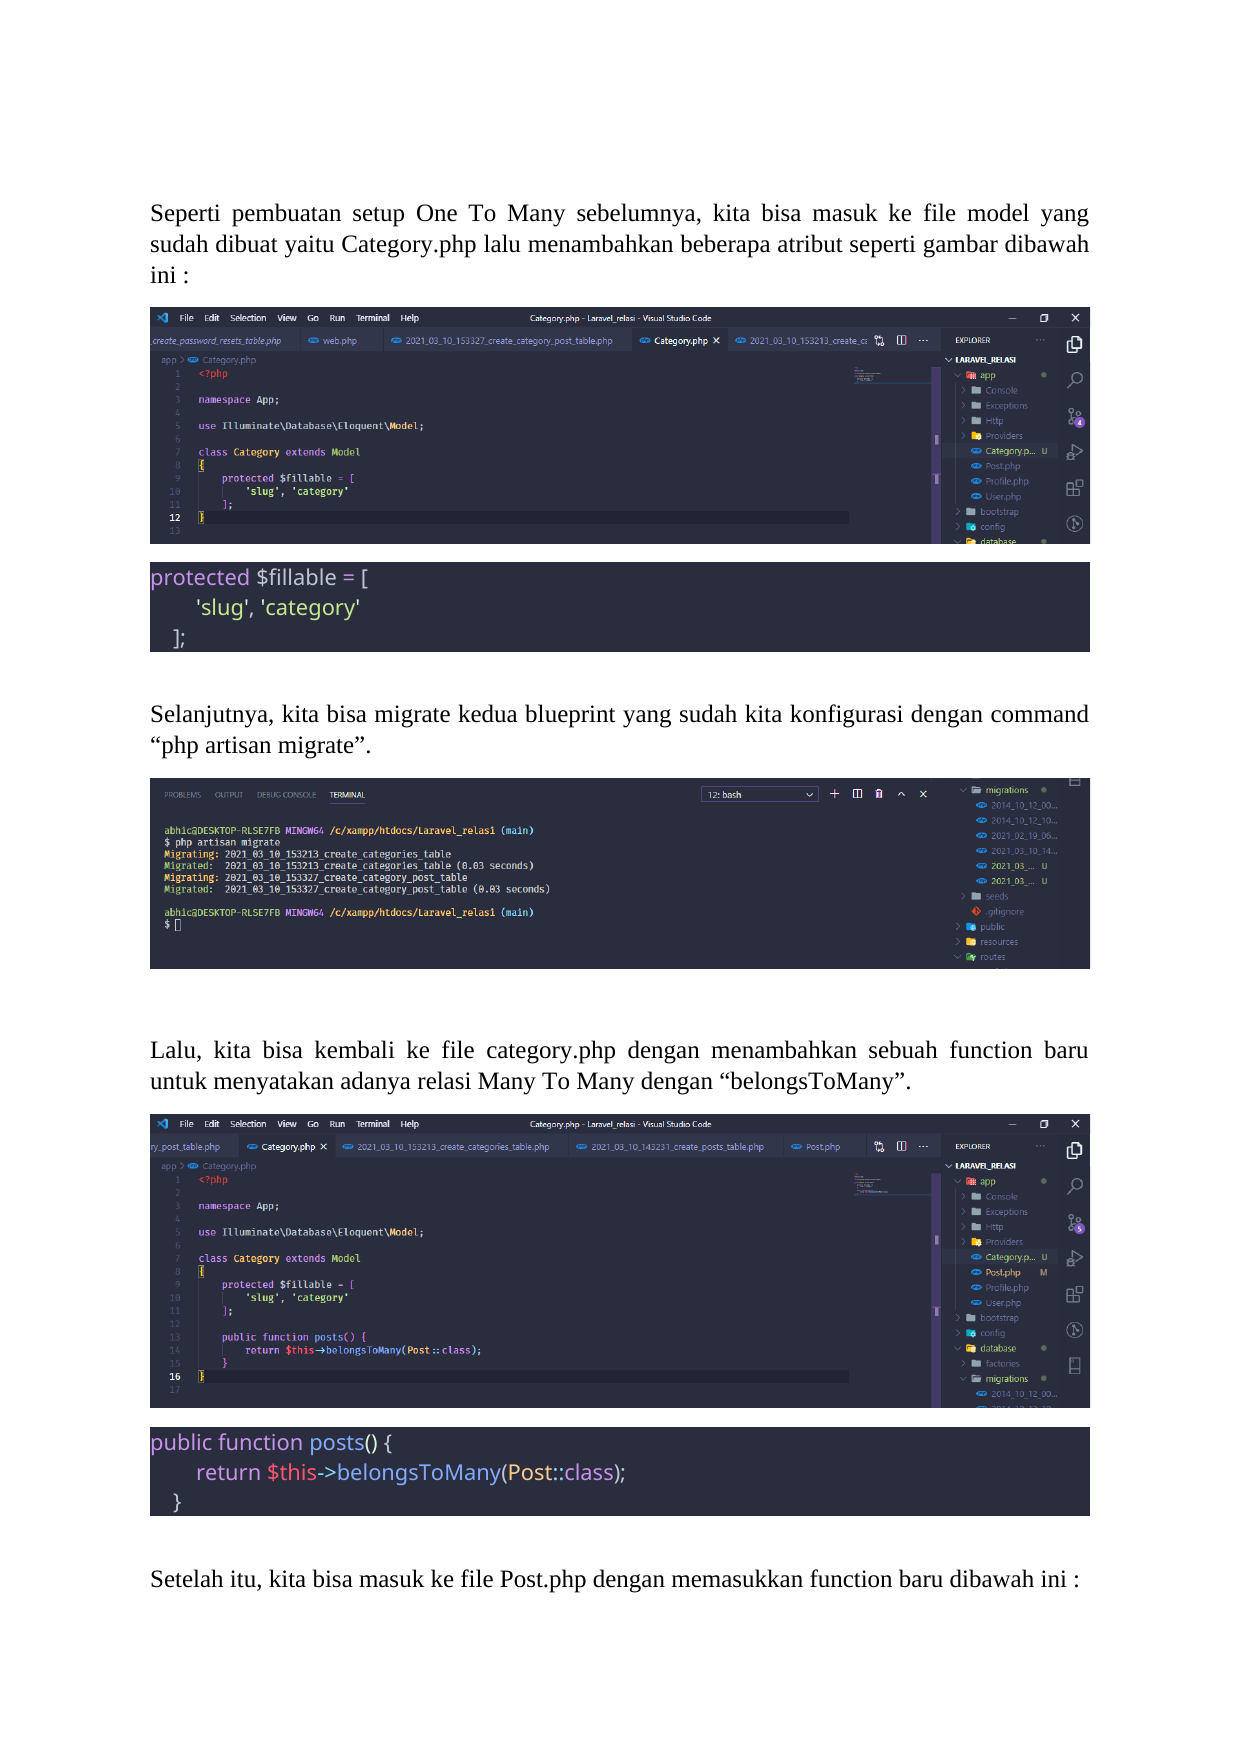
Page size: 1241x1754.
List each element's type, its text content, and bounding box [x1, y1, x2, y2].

text public function posts() { [150, 1427, 1090, 1456]
text protected $fillable = [ [150, 562, 1090, 592]
text ]; [150, 622, 1090, 652]
text return $this->belongsToMany(Post::class); [150, 1456, 1090, 1486]
picture [150, 1114, 1091, 1408]
picture [150, 307, 1091, 544]
text Setelah itu, kita bisa masuk ke file Post.php dengan memasukkan function baru dibawah ini : [150, 1564, 1090, 1592]
text 'slug', 'category' [150, 592, 1090, 622]
text } [150, 1486, 1090, 1516]
text Lalu, kita bisa kembali ke file category.php dengan menambahkan sebuah function baru untuk menyatakan adanya relasi Many To Many dengan “belongsToMany”. [150, 1035, 1090, 1095]
picture [150, 778, 1091, 969]
text Selanjutnya, kita bisa migrate kedua blueprint yang sudah kita konfigurasi dengan command “php artisan migrate”. [150, 699, 1090, 759]
text Seperti pembuatan setup One To Many sebelumnya, kita bisa masuk ke file model yang sudah dibuat yaitu Category.php lalu menambahkan beberapa atribut seperti gambar dibawah ini : [150, 198, 1090, 288]
